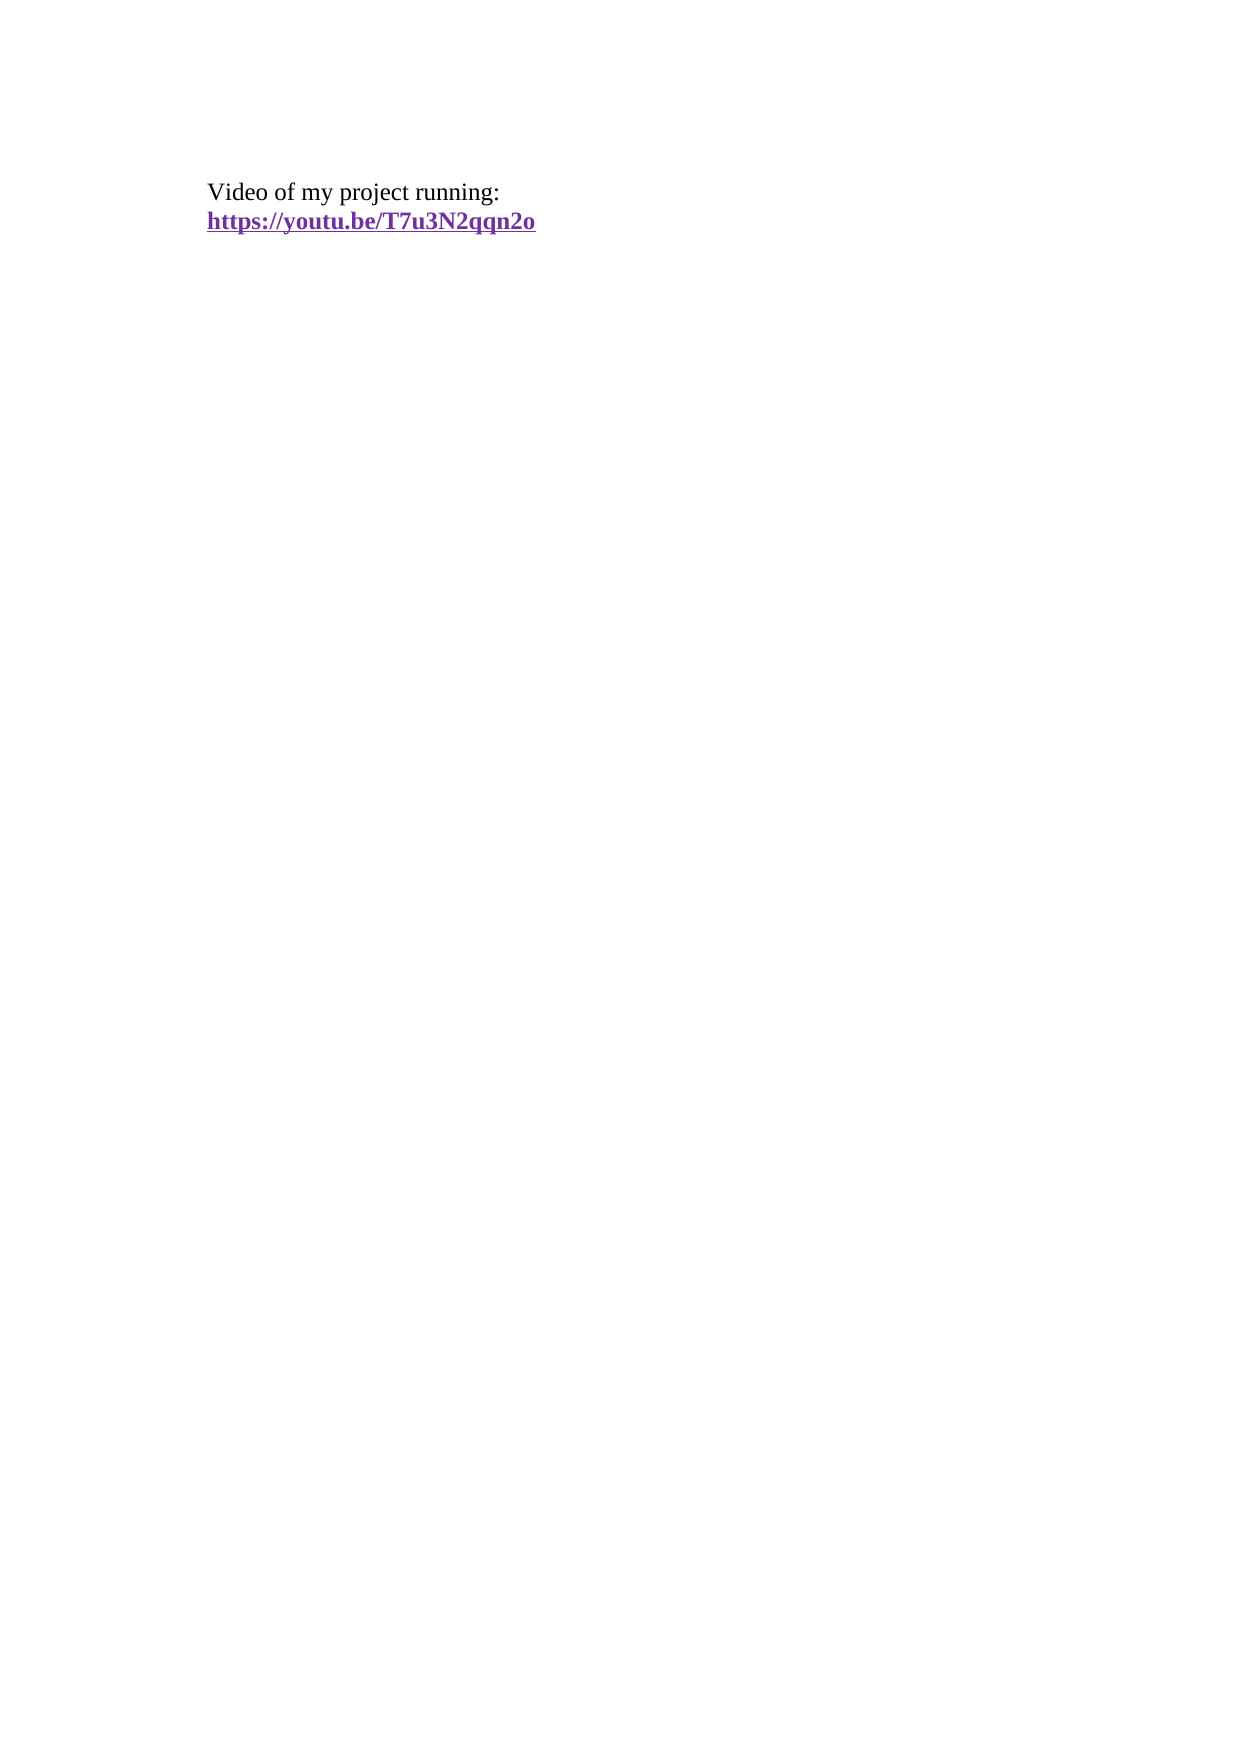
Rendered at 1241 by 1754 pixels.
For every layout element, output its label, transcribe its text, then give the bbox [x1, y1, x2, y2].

text Video of my project running: [207, 177, 1122, 206]
text https://youtu.be/T7u3N2qqn2o [207, 206, 1122, 235]
